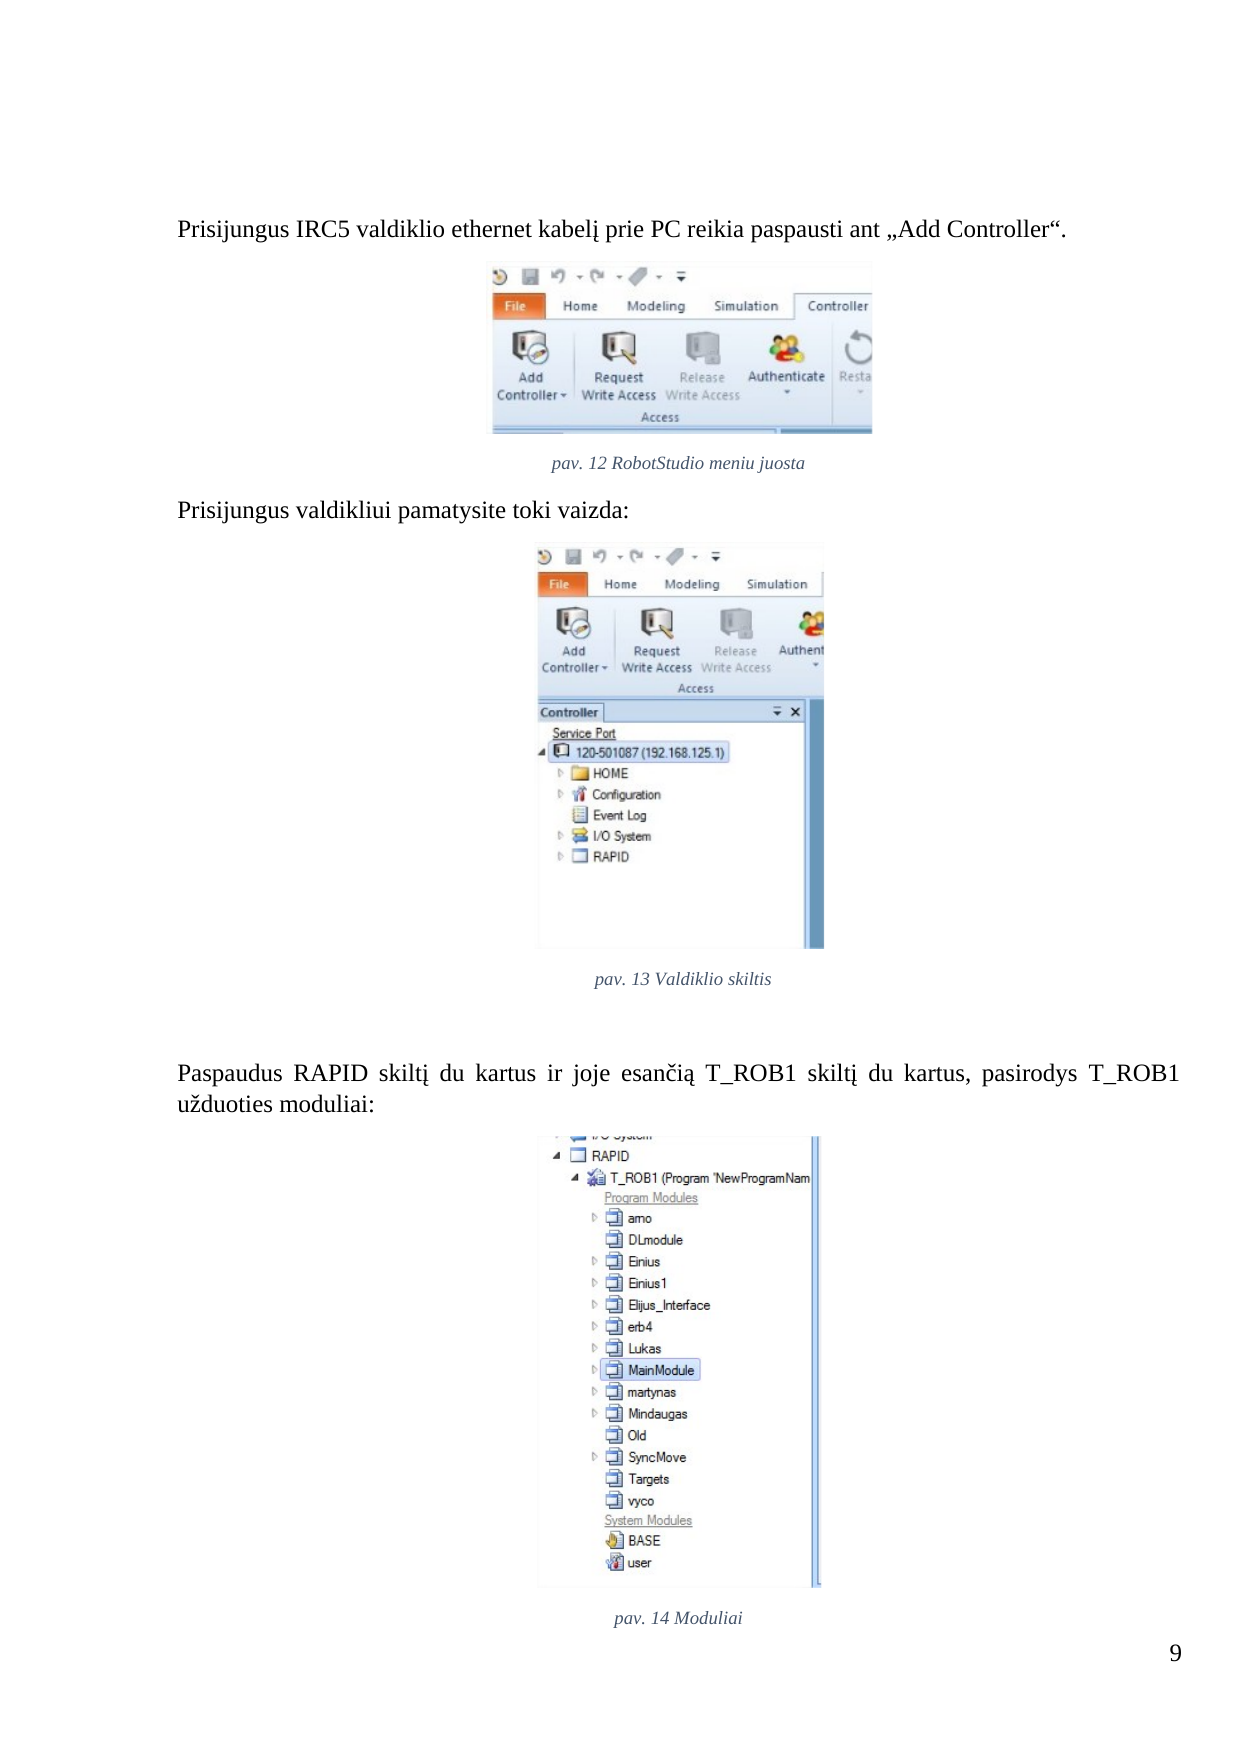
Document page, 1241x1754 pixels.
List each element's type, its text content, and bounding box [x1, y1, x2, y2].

picture [486, 261, 873, 434]
text Prisijungus valdikliui pamatysite toki vaizda: [177, 495, 1182, 523]
picture [537, 1136, 822, 1588]
text Paspaudus RAPID skiltį du kartus ir joje esančią T_ROB1 skiltį du kartus, pasirodys T_ROB1 užduoties moduliai: [177, 1058, 1182, 1117]
picture [534, 542, 825, 949]
text Prisijungus IRC5 valdiklio ethernet kabelį prie PC reikia paspausti ant „Add Controller“. [177, 214, 1182, 243]
